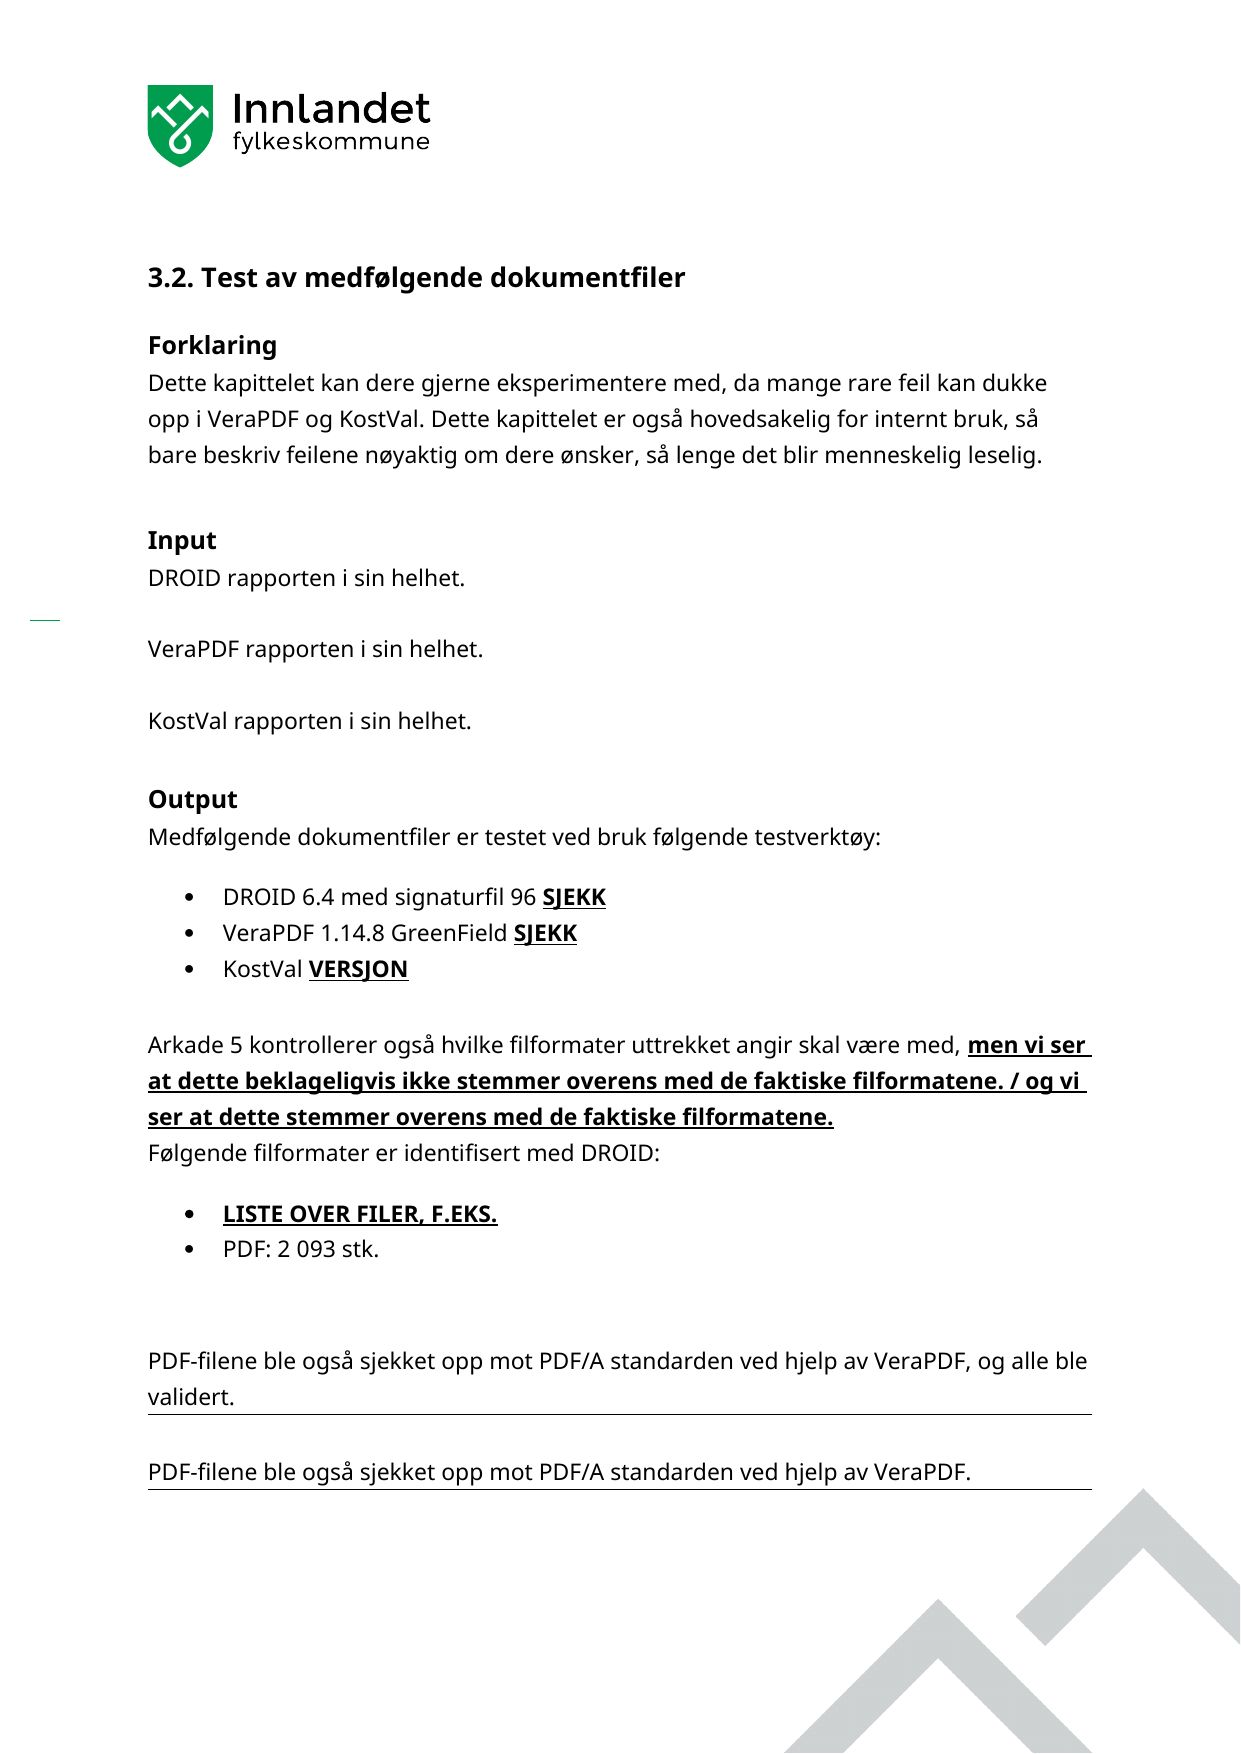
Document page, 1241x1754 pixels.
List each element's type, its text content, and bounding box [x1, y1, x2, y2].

subtitle 3.2. Test av medfølgende dokumentfiler [148, 258, 1092, 295]
text VeraPDF rapporten i sin helhet. [148, 633, 1092, 664]
text Medfølgende dokumentfiler er testet ved bruk følgende testverktøy: [148, 820, 1092, 852]
list LISTE OVER FILER, F.EKS. [185, 1197, 1092, 1229]
subtitle Input [148, 522, 1092, 556]
subtitle Output [148, 781, 1092, 815]
picture [783, 1488, 1241, 1753]
text Dette kapittelet kan dere gjerne eksperimentere med, da mange rare feil kan dukke opp i VeraPDF og KostVal. Dette kapittelet er også hovedsakelig for internt bruk, så bare beskriv feilene nøyaktig om dere ønsker, så lenge det blir menneskelig leselig. [148, 367, 1092, 470]
text Arkade 5 kontrollerer også hvilke filformater uttrekket angir skal være med, men vi ser at dette beklageligvis ikke stemmer overens med de faktiske filformatene. / og vi ser at dette stemmer overens med de faktiske filformatene. [148, 1029, 1092, 1132]
list VeraPDF 1.14.8 GreenField SJEKK [185, 917, 1092, 948]
list DROID 6.4 med signaturfil 96 SJEKK [185, 881, 1092, 913]
text PDF-filene ble også sjekket opp mot PDF/A standarden ved hjelp av VeraPDF. [148, 1456, 1092, 1489]
list KostVal VERSJON [185, 953, 1092, 984]
text DROID rapporten i sin helhet. [148, 561, 1092, 593]
list PDF: 2 093 stk. [185, 1233, 1092, 1265]
picture [147, 85, 431, 168]
text PDF-filene ble også sjekket opp mot PDF/A standarden ved hjelp av VeraPDF, og alle ble validert. [148, 1345, 1092, 1414]
subtitle Forklaring [148, 328, 1092, 362]
text Følgende filformater er identifisert med DROID: [148, 1137, 1092, 1168]
text KostVal rapporten i sin helhet. [148, 705, 1092, 736]
